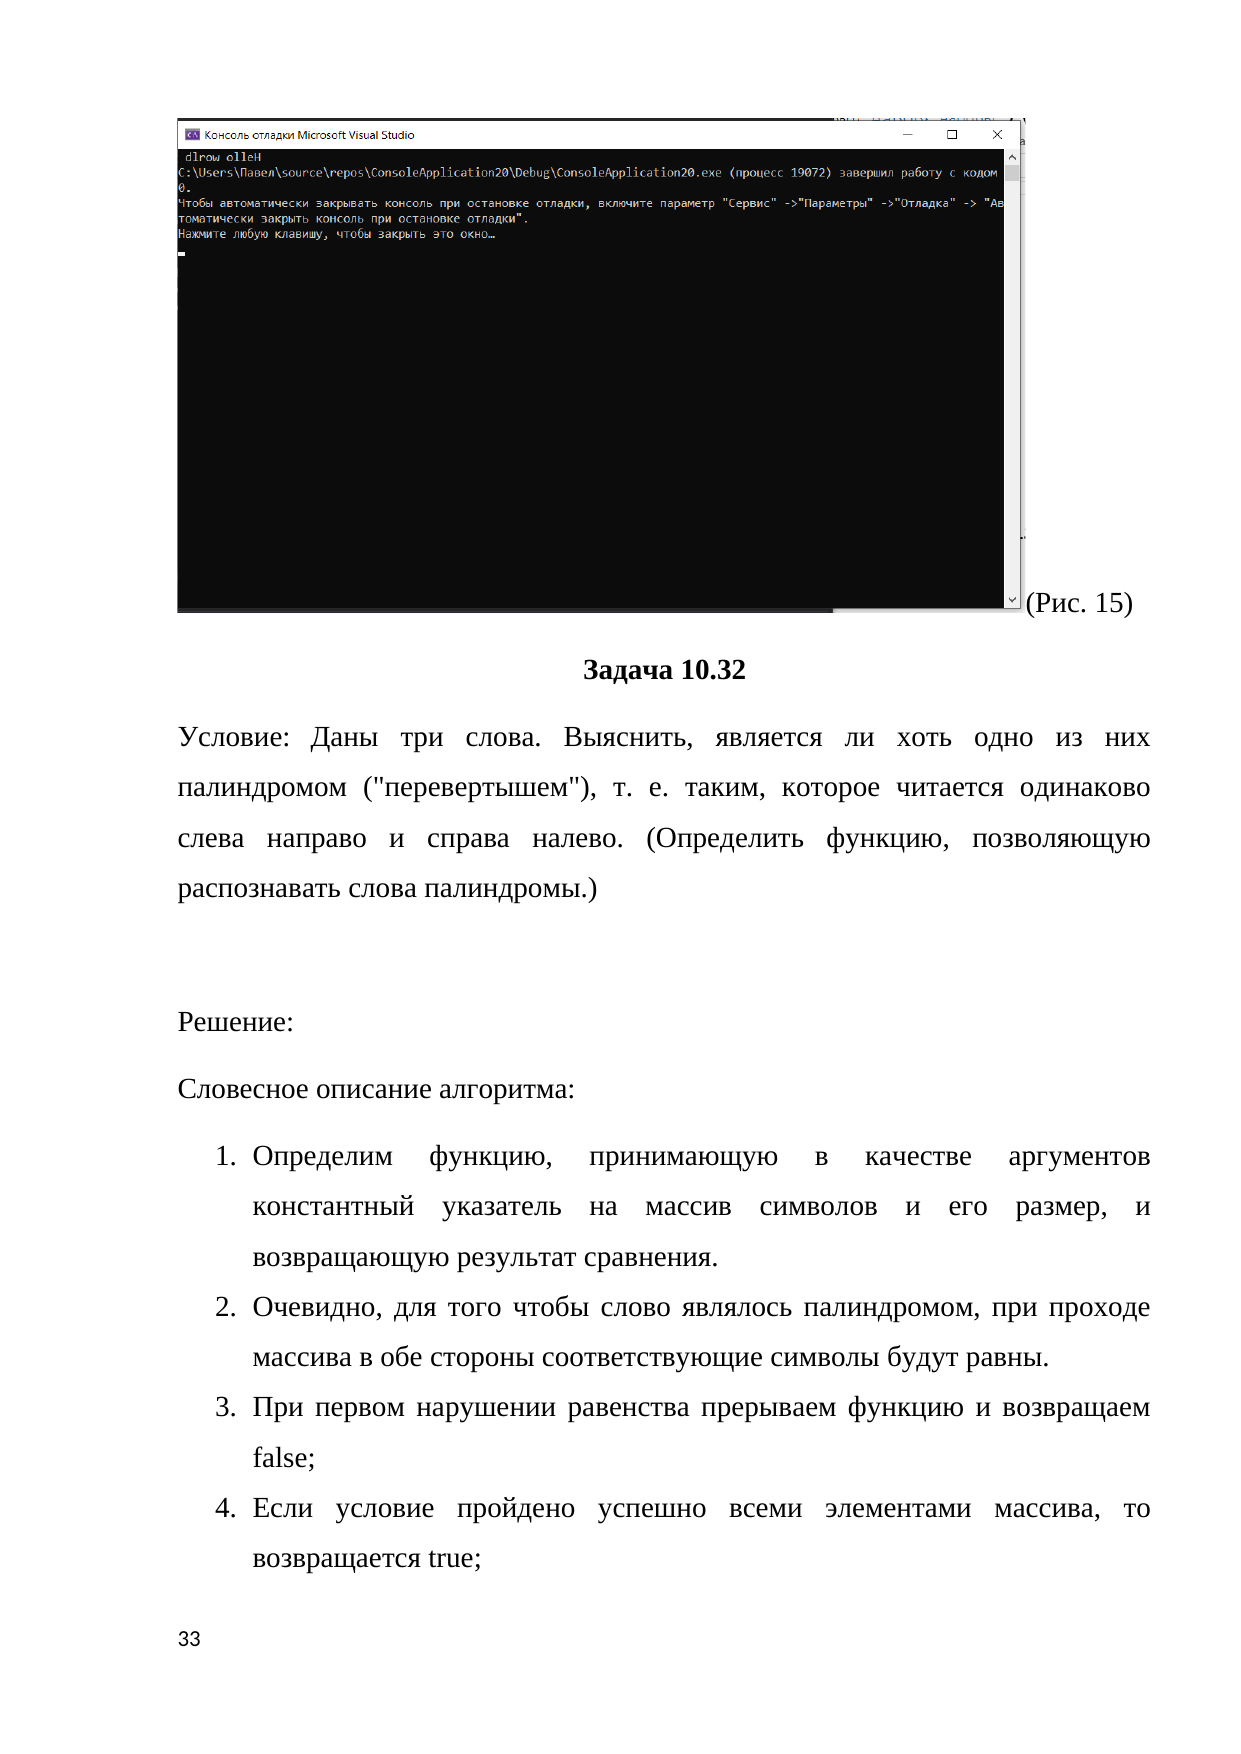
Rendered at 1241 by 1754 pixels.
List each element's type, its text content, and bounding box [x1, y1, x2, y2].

text Словесное описание алгоритма: [177, 1071, 1152, 1104]
text Условие: Даны три слова. Выяснить, является ли хоть одно из них палиндромом ("перевертышем"), т. е. таким, которое читается одинаково слева направо и справа налево. (Определить функцию, позволяющую распознавать слова палиндромы.) [177, 719, 1152, 904]
picture [177, 118, 1026, 613]
text Задача 10.32 [177, 652, 1152, 686]
list Очевидно, для того чтобы слово являлось палиндромом, при проходе массива в обе стороны соответствующие символы будут равны. [215, 1289, 1152, 1373]
list Определим функцию, принимающую в качестве аргументов константный указатель на массив символов и его размер, и возвращающую результат сравнения. [215, 1138, 1152, 1272]
list Если условие пройдено успешно всеми элементами массива, то возвращается true; [215, 1490, 1152, 1574]
text Решение: [177, 1004, 1152, 1038]
list При первом нарушении равенства прерываем функцию и возвращаем false; [215, 1389, 1152, 1473]
